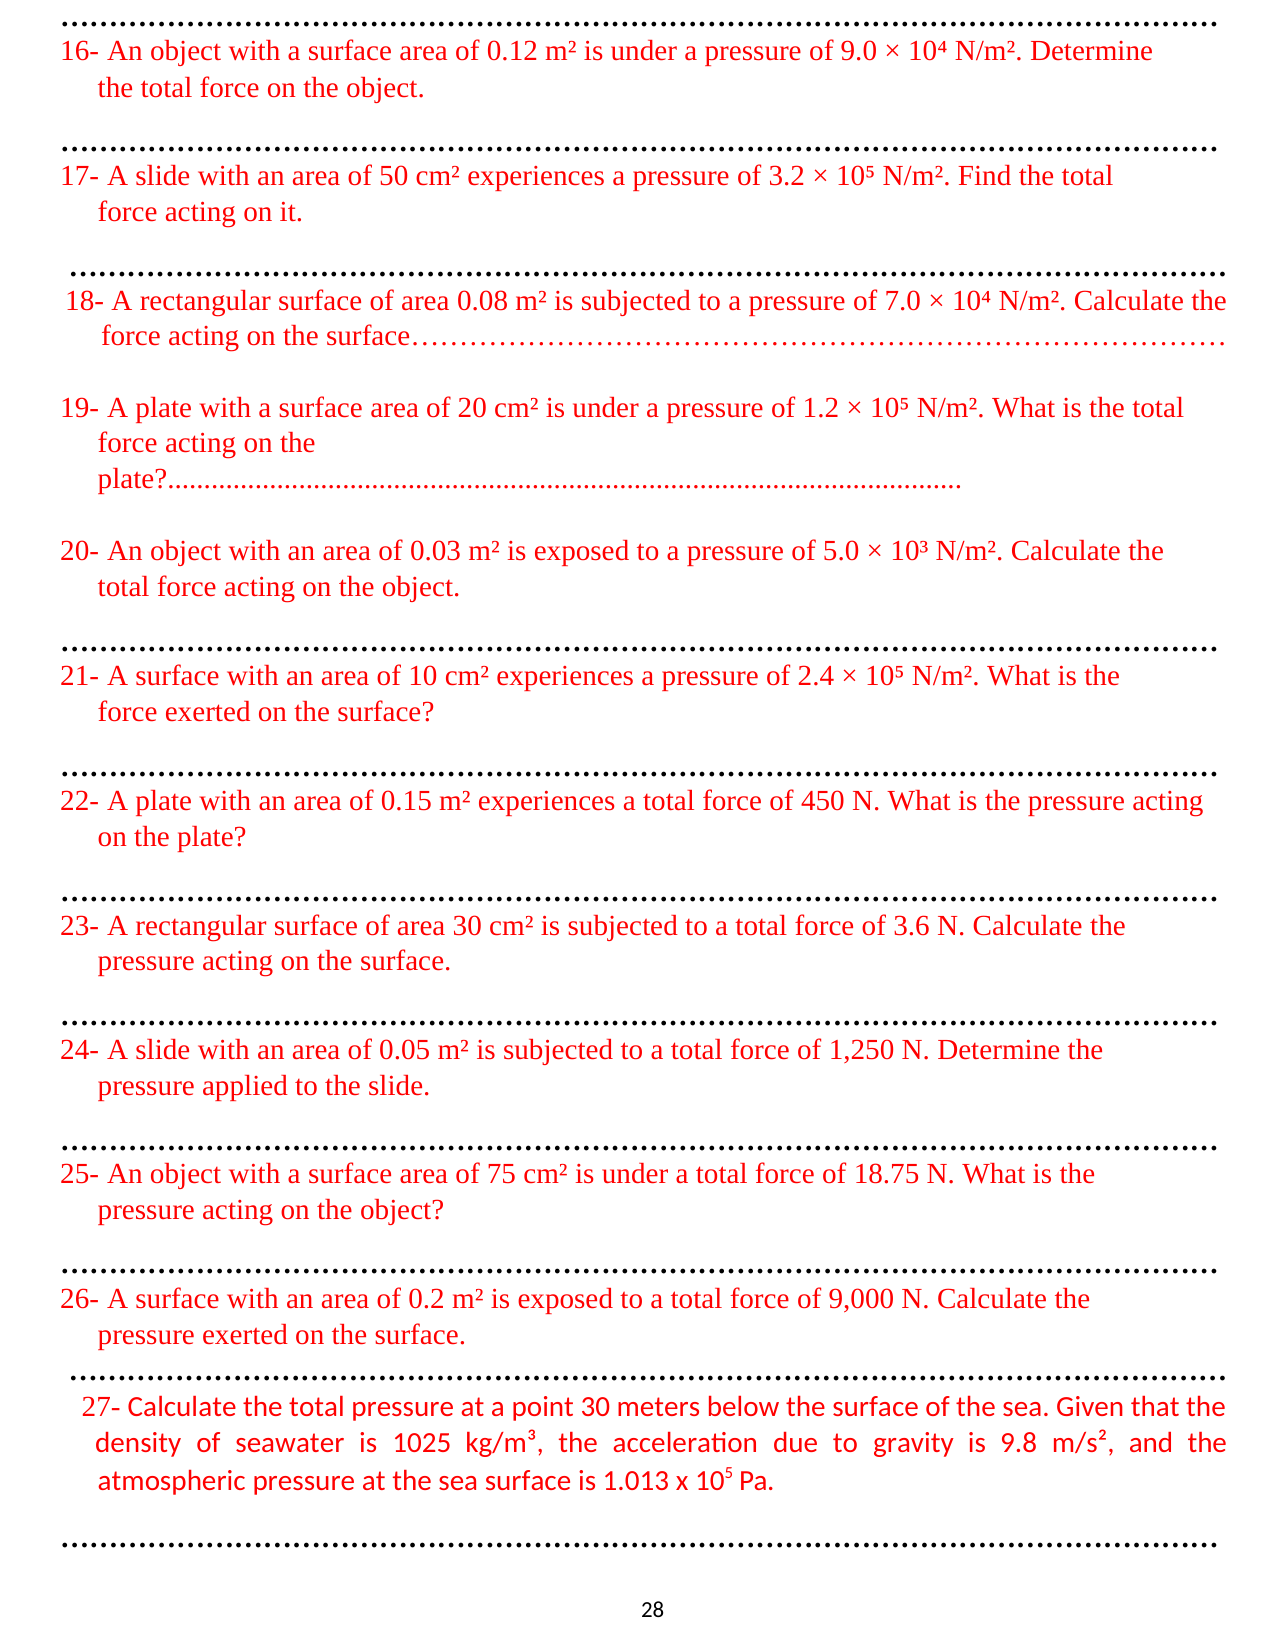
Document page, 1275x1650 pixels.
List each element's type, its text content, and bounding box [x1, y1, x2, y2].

list A plate with an area of 0.15 m² experiences a total force of 450 N. What is the pressure acting on the plate? [60, 783, 1238, 852]
list A surface with an area of 0.2 m² is exposed to a total force of 9,000 N. Calculate the pressure exerted on the surface. [60, 1281, 1193, 1350]
text ………………………………………………………………………………………………………… [60, 0, 1275, 33]
text ………………………………………………………………………………………………………… [60, 624, 1275, 658]
text ………………………………………………………………………………………………………… [60, 998, 1275, 1032]
text ………………………………………………………………………………………………………… [60, 749, 1275, 783]
list An object with a surface area of 0.12 m² is under a pressure of 9.0 × 10⁴ N/m². Determine the total force on the object. [60, 33, 1194, 103]
text atmospheric pressure at the sea surface is 1.013 x 105 Pa. [97, 1462, 1275, 1498]
list An object with a surface area of 75 cm² is under a total force of 18.75 N. What is the pressure acting on the object? [60, 1157, 1199, 1226]
text ………………………………………………………………………………………………………… 27- Calculate the total pressure at a point 30 meters below the surface of the sea. Given that the density of seawater is 1025 kg/m³, the acceleration due to gravity is 9.8 m/s², and the [60, 1353, 1227, 1460]
list A surface with an area of 10 cm² experiences a pressure of 2.4 × 10⁵ N/m². What is the force exerted on the surface? [60, 658, 1183, 728]
text ………………………………………………………………………………………………………… [60, 1123, 1275, 1156]
list A slide with an area of 0.05 m² is subjected to a total force of 1,250 N. Determine the pressure applied to the slide. [60, 1032, 1206, 1101]
text ………………………………………………………………………………………………………… [60, 874, 1275, 907]
text ………………………………………………………………………………………………………… [60, 1247, 1275, 1281]
list An object with an area of 0.03 m² is exposed to a pressure of 5.0 × 10³ N/m². Calculate the total force acting on the object. [60, 533, 1222, 603]
list A slide with an area of 50 cm² experiences a pressure of 3.2 × 10⁵ N/m². Find the total force acting on it. [60, 158, 1177, 227]
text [60, 1520, 1275, 1553]
list A plate with a surface area of 20 cm² is under a pressure of 1.2 × 10⁵ N/m². What is the total force acting on the plate?............................................................................................................. [60, 390, 1187, 494]
text ………………………………………………………………………………………………………… 18- A rectangular surface of area 0.08 m² is subjected to a pressure of 7.0 × 10⁴ N/m². Calculate the force acting on the surface………………………………………………………………………… [60, 249, 1227, 351]
list A rectangular surface of area 30 cm² is subjected to a total force of 3.6 N. Calculate the pressure acting on the surface. [60, 908, 1229, 977]
text ………………………………………………………………………………………………………… [60, 124, 1275, 158]
